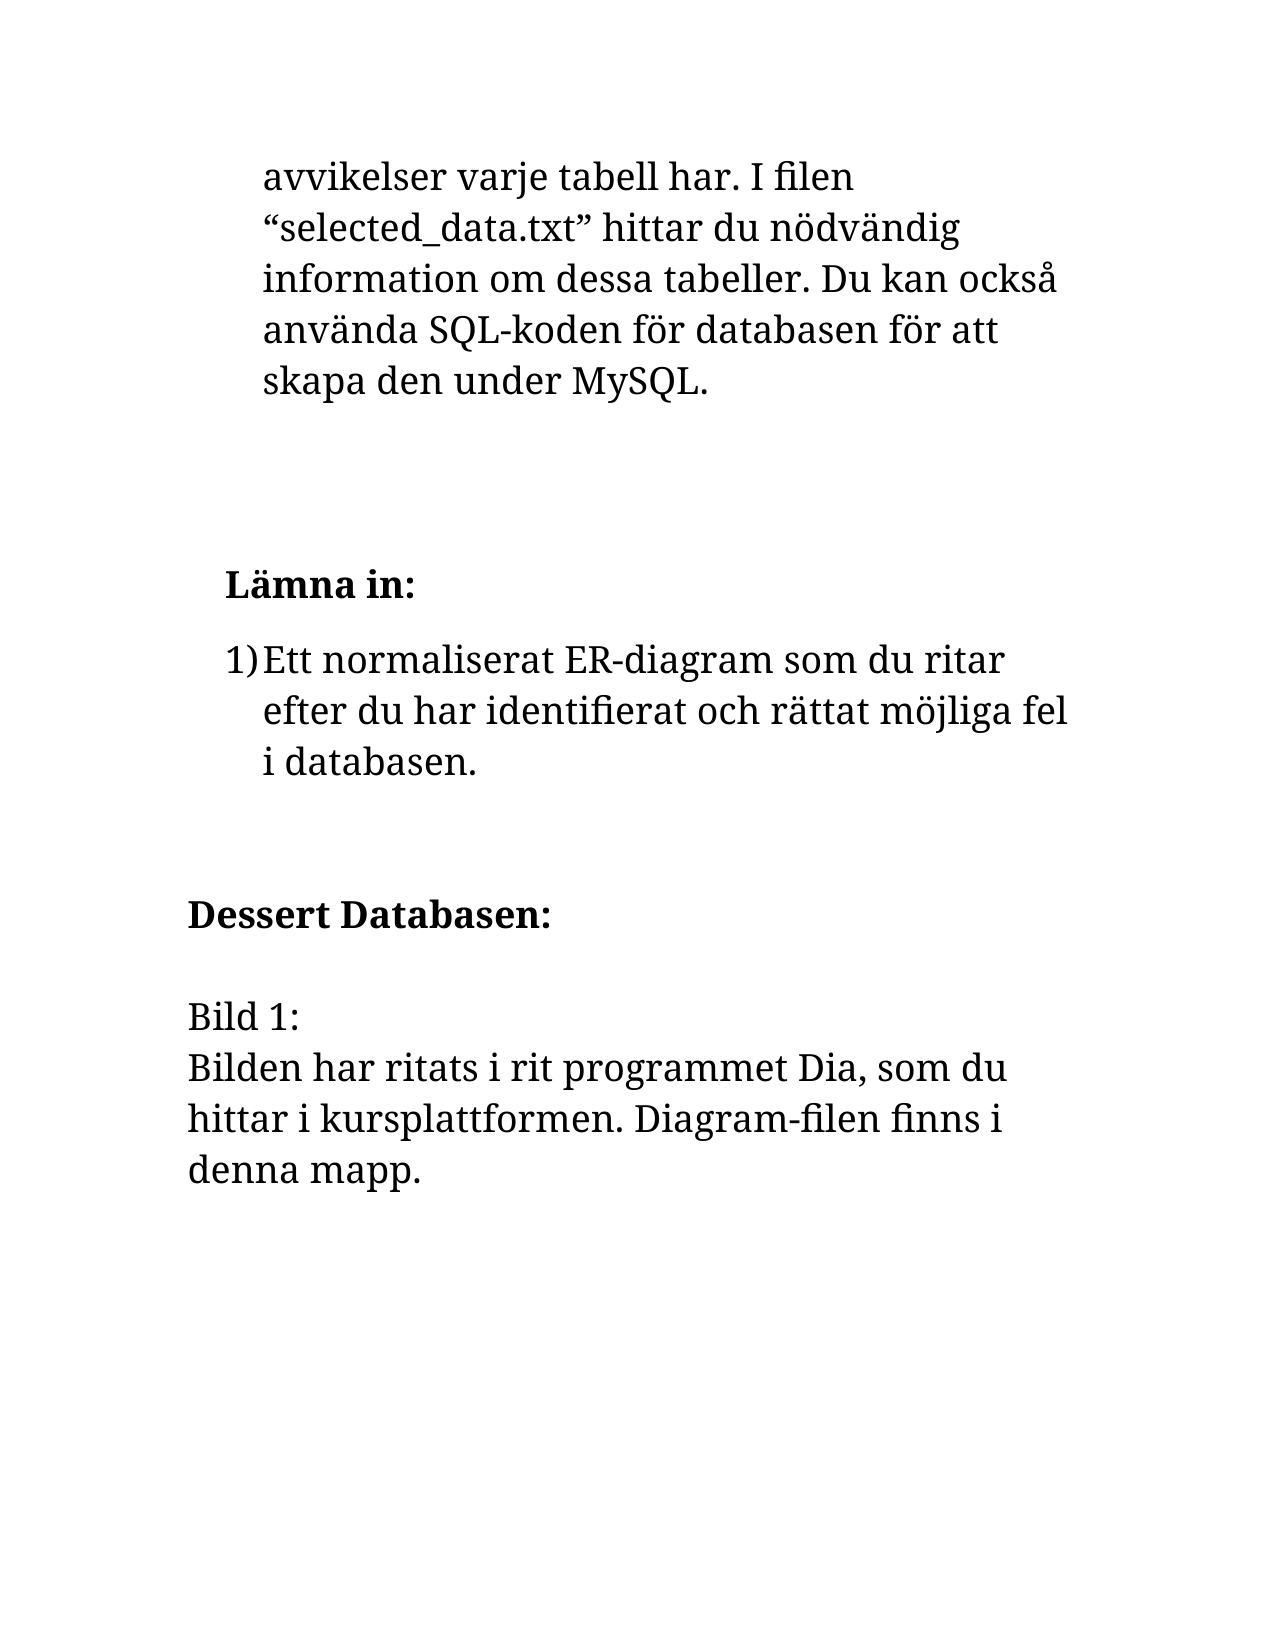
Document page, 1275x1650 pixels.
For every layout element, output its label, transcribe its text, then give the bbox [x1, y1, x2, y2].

text Lämna in: [187, 558, 1087, 609]
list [262, 150, 1087, 405]
list Ett normaliserat ER-diagram som du ritar efter du har identifierat och rättat möjliga fel i databasen. [225, 633, 1087, 787]
text Bild 1: [187, 991, 1087, 1042]
text Dessert Databasen: [187, 889, 1087, 940]
text Bilden har ritats i rit programmet Dia, som du hittar i kursplattformen. Diagram-filen finns i denna mapp. [187, 1042, 1087, 1195]
